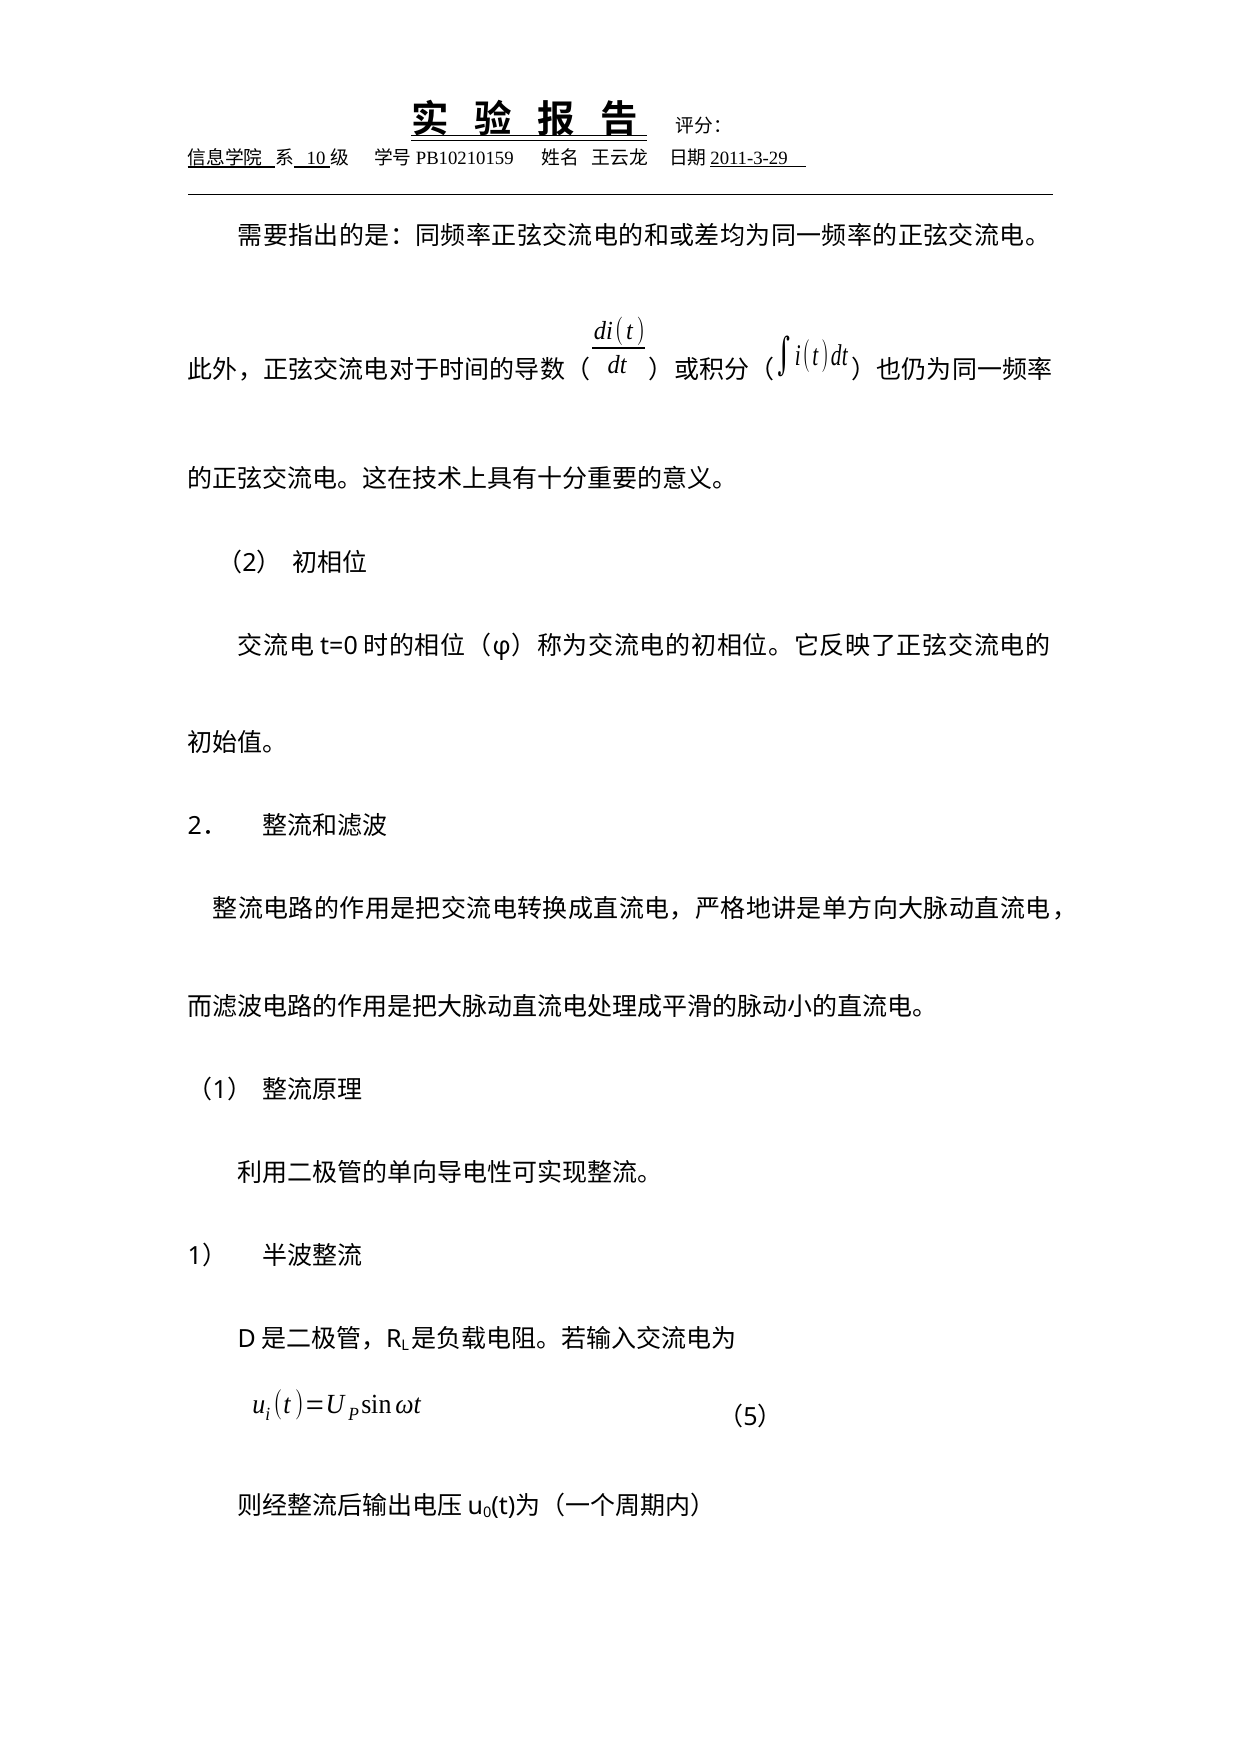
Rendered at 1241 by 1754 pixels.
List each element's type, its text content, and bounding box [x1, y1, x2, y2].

text （5） [187, 1388, 1053, 1453]
text 需要指出的是：同频率正弦交流电的和或差均为同一频率的正弦交流电。此外，正弦交流电对于时间的导数（）或积分（）也仍为同一频率的正弦交流电。这在技术上具有十分重要的意义。 [187, 201, 1053, 509]
text 则经整流后输出电压u0(t)为（一个周期内） [187, 1471, 1053, 1536]
text D是二极管，RL是负载电阻。若输入交流电为 [187, 1304, 1053, 1369]
list 整流和滤波 [187, 791, 1053, 856]
list 初相位 [217, 528, 1053, 593]
text 交流电t=0时的相位（φ）称为交流电的初相位。它反映了正弦交流电的初始值。 [187, 611, 1053, 773]
list 整流原理 [187, 1055, 1053, 1120]
list 半波整流 [187, 1221, 1053, 1286]
text 利用二极管的单向导电性可实现整流。 [187, 1138, 1053, 1203]
text 整流电路的作用是把交流电转换成直流电，严格地讲是单方向大脉动直流电，而滤波电路的作用是把大脉动直流电处理成平滑的脉动小的直流电。 [187, 874, 1053, 1037]
